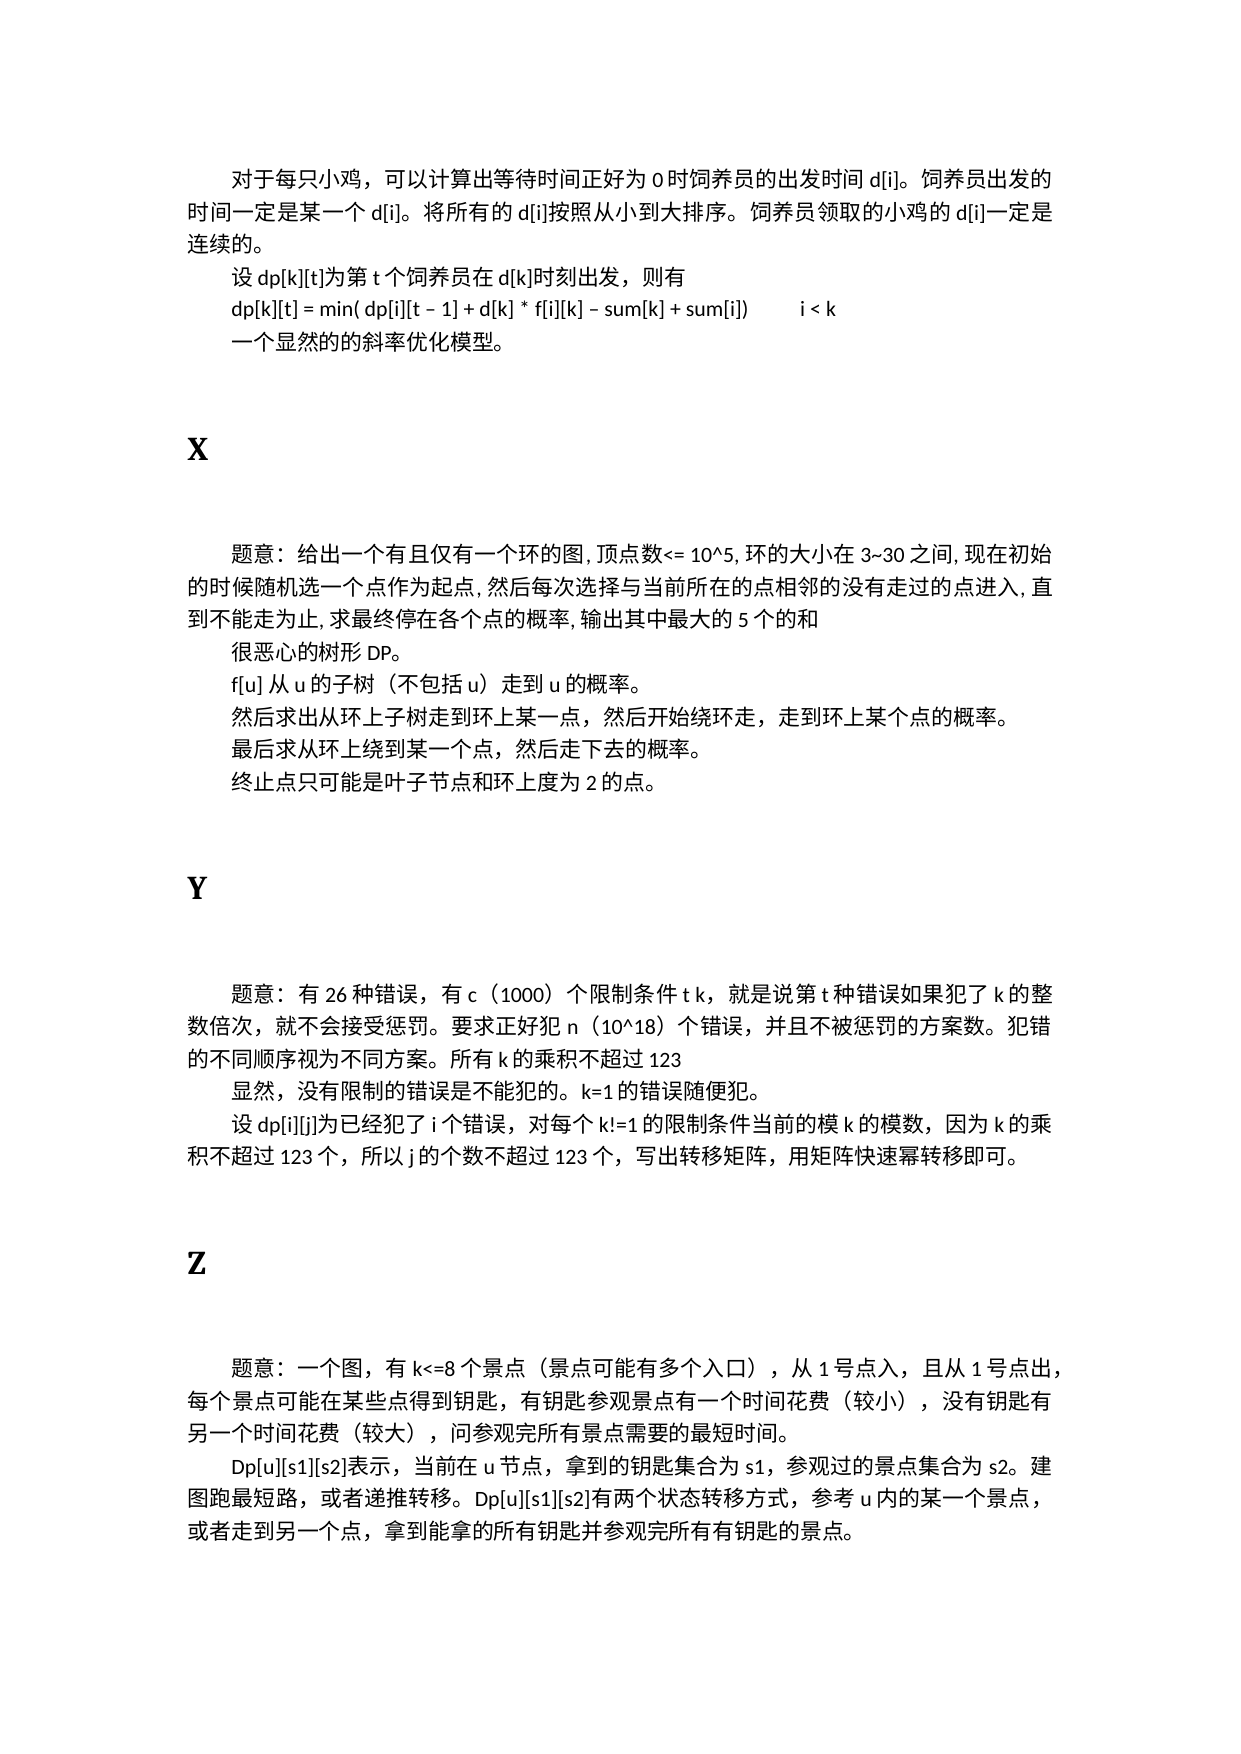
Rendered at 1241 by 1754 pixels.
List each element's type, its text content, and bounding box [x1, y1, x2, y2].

text 最后求从环上绕到某一个点，然后走下去的概率。 [187, 732, 1053, 764]
text 显然，没有限制的错误是不能犯的。k=1的错误随便犯。 [187, 1074, 1053, 1106]
text 设dp[i][j]为已经犯了i个错误，对每个k!=1的限制条件当前的模k的模数，因为k的乘积不超过123个，所以j的个数不超过123个，写出转移矩阵，用矩阵快速幂转移即可。 [187, 1106, 1053, 1171]
subtitle Z [187, 1231, 1053, 1296]
text Dp[u][s1][s2]表示，当前在u节点，拿到的钥匙集合为s1，参观过的景点集合为s2。建图跑最短路，或者递推转移。Dp[u][s1][s2]有两个状态转移方式，参考u内的某一个景点，或者走到另一个点，拿到能拿的所有钥匙并参观完所有有钥匙的景点。 [187, 1448, 1053, 1546]
text 题意：有26种错误，有c（1000）个限制条件t k，就是说第t种错误如果犯了k的整数倍次，就不会接受惩罚。要求正好犯n（10^18）个错误，并且不被惩罚的方案数。犯错的不同顺序视为不同方案。所有k的乘积不超过123 [187, 976, 1053, 1074]
text 然后求出从环上子树走到环上某一点，然后开始绕环走，走到环上某个点的概率。 [187, 699, 1053, 732]
text 一个显然的的斜率优化模型。 [187, 324, 1053, 357]
text f[u] 从u的子树（不包括u）走到u的概率。 [187, 667, 1053, 699]
subtitle Y [187, 856, 1053, 921]
text 对于每只小鸡，可以计算出等待时间正好为0时饲养员的出发时间d[i]。饲养员出发的时间一定是某一个d[i]。将所有的d[i]按照从小到大排序。饲养员领取的小鸡的d[i]一定是连续的。 [187, 162, 1053, 259]
text 题意：给出一个有且仅有一个环的图, 顶点数<= 10^5, 环的大小在3~30之间, 现在初始的时候随机选一个点作为起点, 然后每次选择与当前所在的点相邻的没有走过的点进入, 直到不能走为止, 求最终停在各个点的概率, 输出其中最大的5个的和 [187, 537, 1053, 634]
text 终止点只可能是叶子节点和环上度为2的点。 [187, 764, 1053, 797]
text 很恶心的树形DP。 [187, 634, 1053, 667]
text 设dp[k][t]为第t个饲养员在d[k]时刻出发，则有 [187, 259, 1053, 292]
text dp[k][t] = min( dp[i][t – 1] + d[k] * f[i][k] – sum[k] + sum[i]) i < k [187, 292, 1053, 324]
subtitle X [187, 417, 1053, 482]
text 题意：一个图，有k<=8个景点（景点可能有多个入口），从1号点入，且从1号点出，每个景点可能在某些点得到钥匙，有钥匙参观景点有一个时间花费（较小），没有钥匙有另一个时间花费（较大），问参观完所有景点需要的最短时间。 [187, 1351, 1053, 1448]
